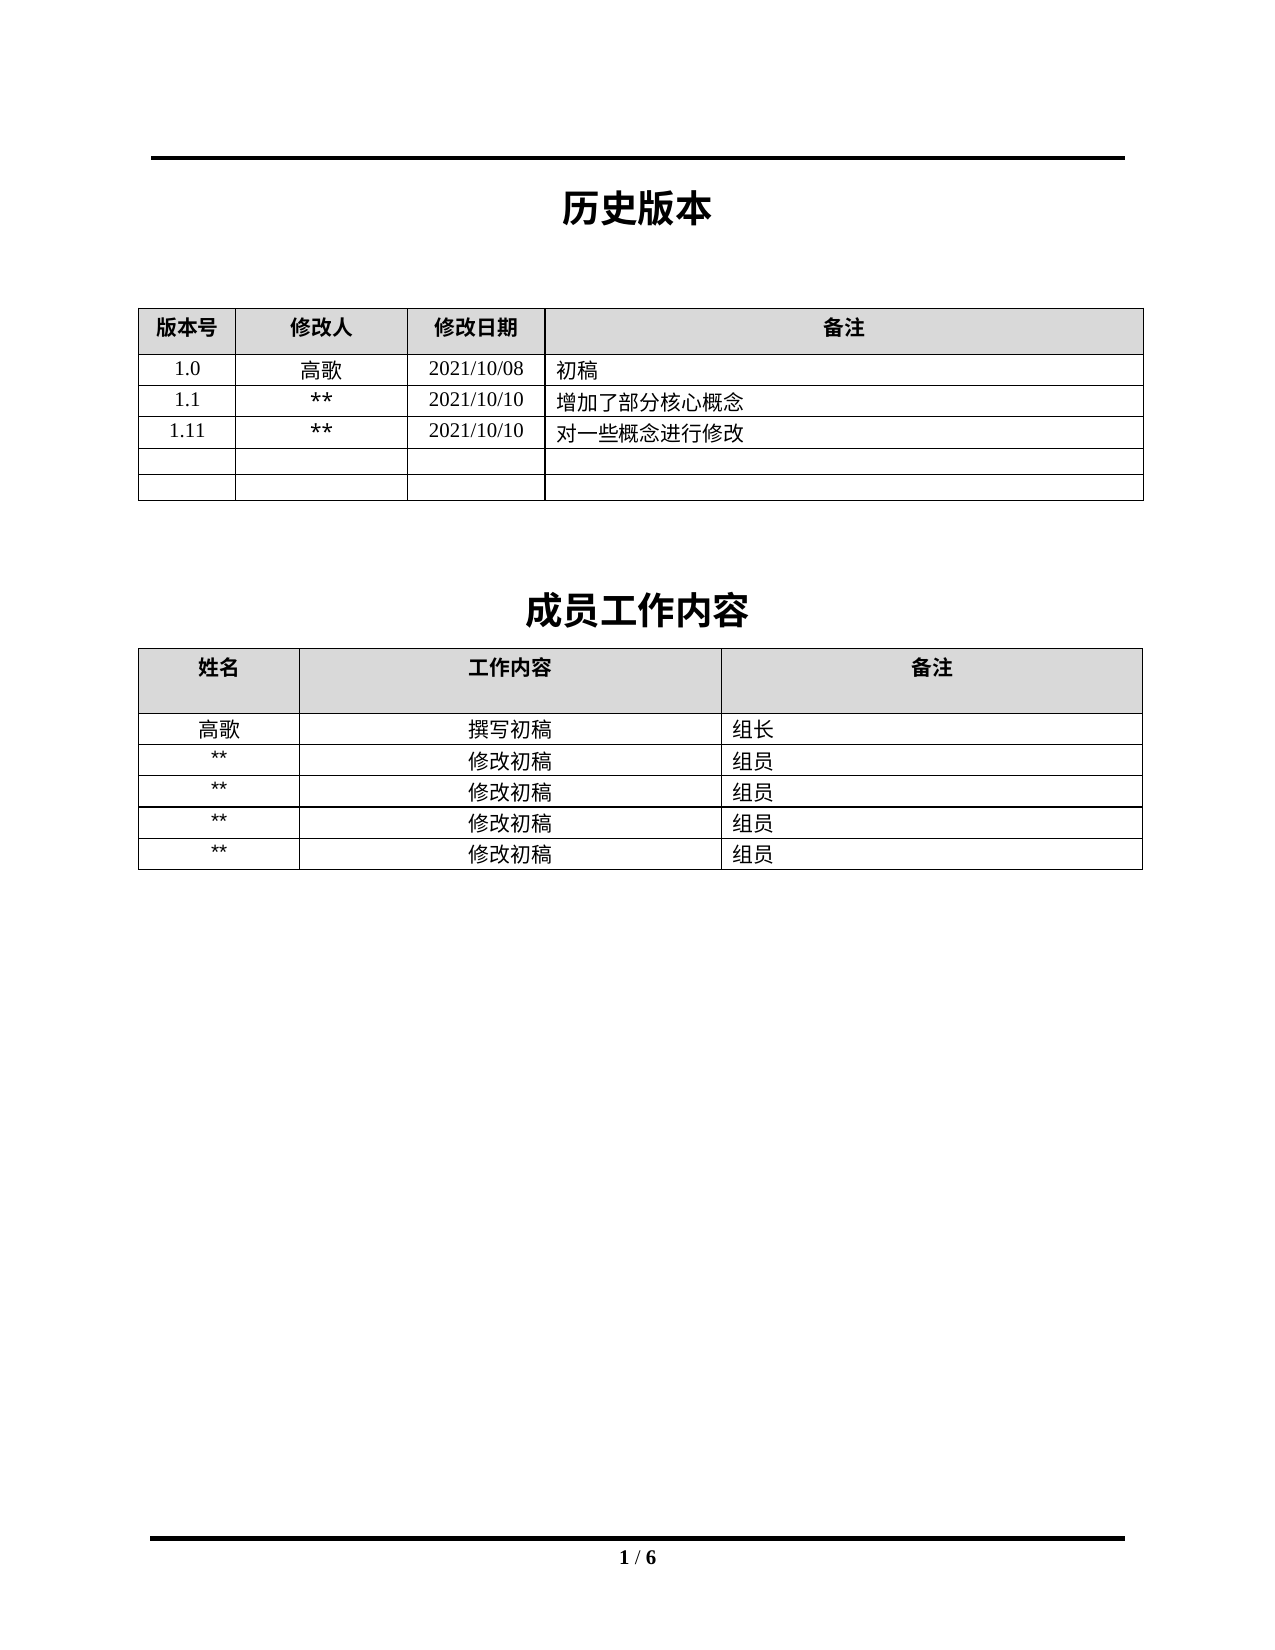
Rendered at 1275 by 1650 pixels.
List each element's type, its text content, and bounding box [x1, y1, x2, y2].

table_cell [139, 475, 235, 499]
table_cell ** [236, 417, 407, 447]
title 成员工作内容 [150, 581, 1125, 636]
table_header 版本号 [139, 309, 235, 354]
table_cell [139, 449, 235, 473]
table_header 工作内容 [300, 649, 721, 713]
table_cell 2021/10/08 [408, 355, 544, 385]
table_cell [408, 475, 544, 499]
table_cell 初稿 [546, 355, 1143, 385]
table_cell 对一些概念进行修改 [546, 417, 1143, 447]
title 历史版本 [150, 179, 1125, 233]
table_cell 修改初稿 [300, 808, 721, 838]
table_cell [546, 449, 1143, 473]
table_cell 修改初稿 [300, 745, 721, 775]
table_cell 组员 [722, 776, 1142, 806]
table_cell 修改初稿 [300, 839, 721, 869]
table_cell 撰写初稿 [300, 714, 721, 744]
table_cell 1.1 [139, 386, 235, 416]
table_header 备注 [546, 309, 1143, 354]
table_cell 组员 [722, 745, 1142, 775]
table_cell [546, 475, 1143, 499]
table_cell [236, 449, 407, 473]
table_cell 组员 [722, 839, 1142, 869]
table_cell 修改初稿 [300, 776, 721, 806]
table_cell ** [139, 776, 299, 806]
table_cell 1.0 [139, 355, 235, 385]
table_cell ** [139, 808, 299, 838]
table_cell 高歌 [236, 355, 407, 385]
table_cell [236, 475, 407, 499]
table_cell [408, 449, 544, 473]
table_cell ** [139, 745, 299, 775]
table_cell 1.11 [139, 417, 235, 447]
table_header 修改日期 [408, 309, 544, 354]
table_cell 组员 [722, 808, 1142, 838]
table_header 姓名 [139, 649, 299, 713]
table_header 备注 [722, 649, 1142, 713]
table_cell 增加了部分核心概念 [546, 386, 1143, 416]
table_header 修改人 [236, 309, 407, 354]
table_cell 2021/10/10 [408, 417, 544, 447]
table_cell 组长 [722, 714, 1142, 744]
table_cell ** [236, 386, 407, 416]
table_cell ** [139, 839, 299, 869]
table_cell 2021/10/10 [408, 386, 544, 416]
table_cell 高歌 [139, 714, 299, 744]
